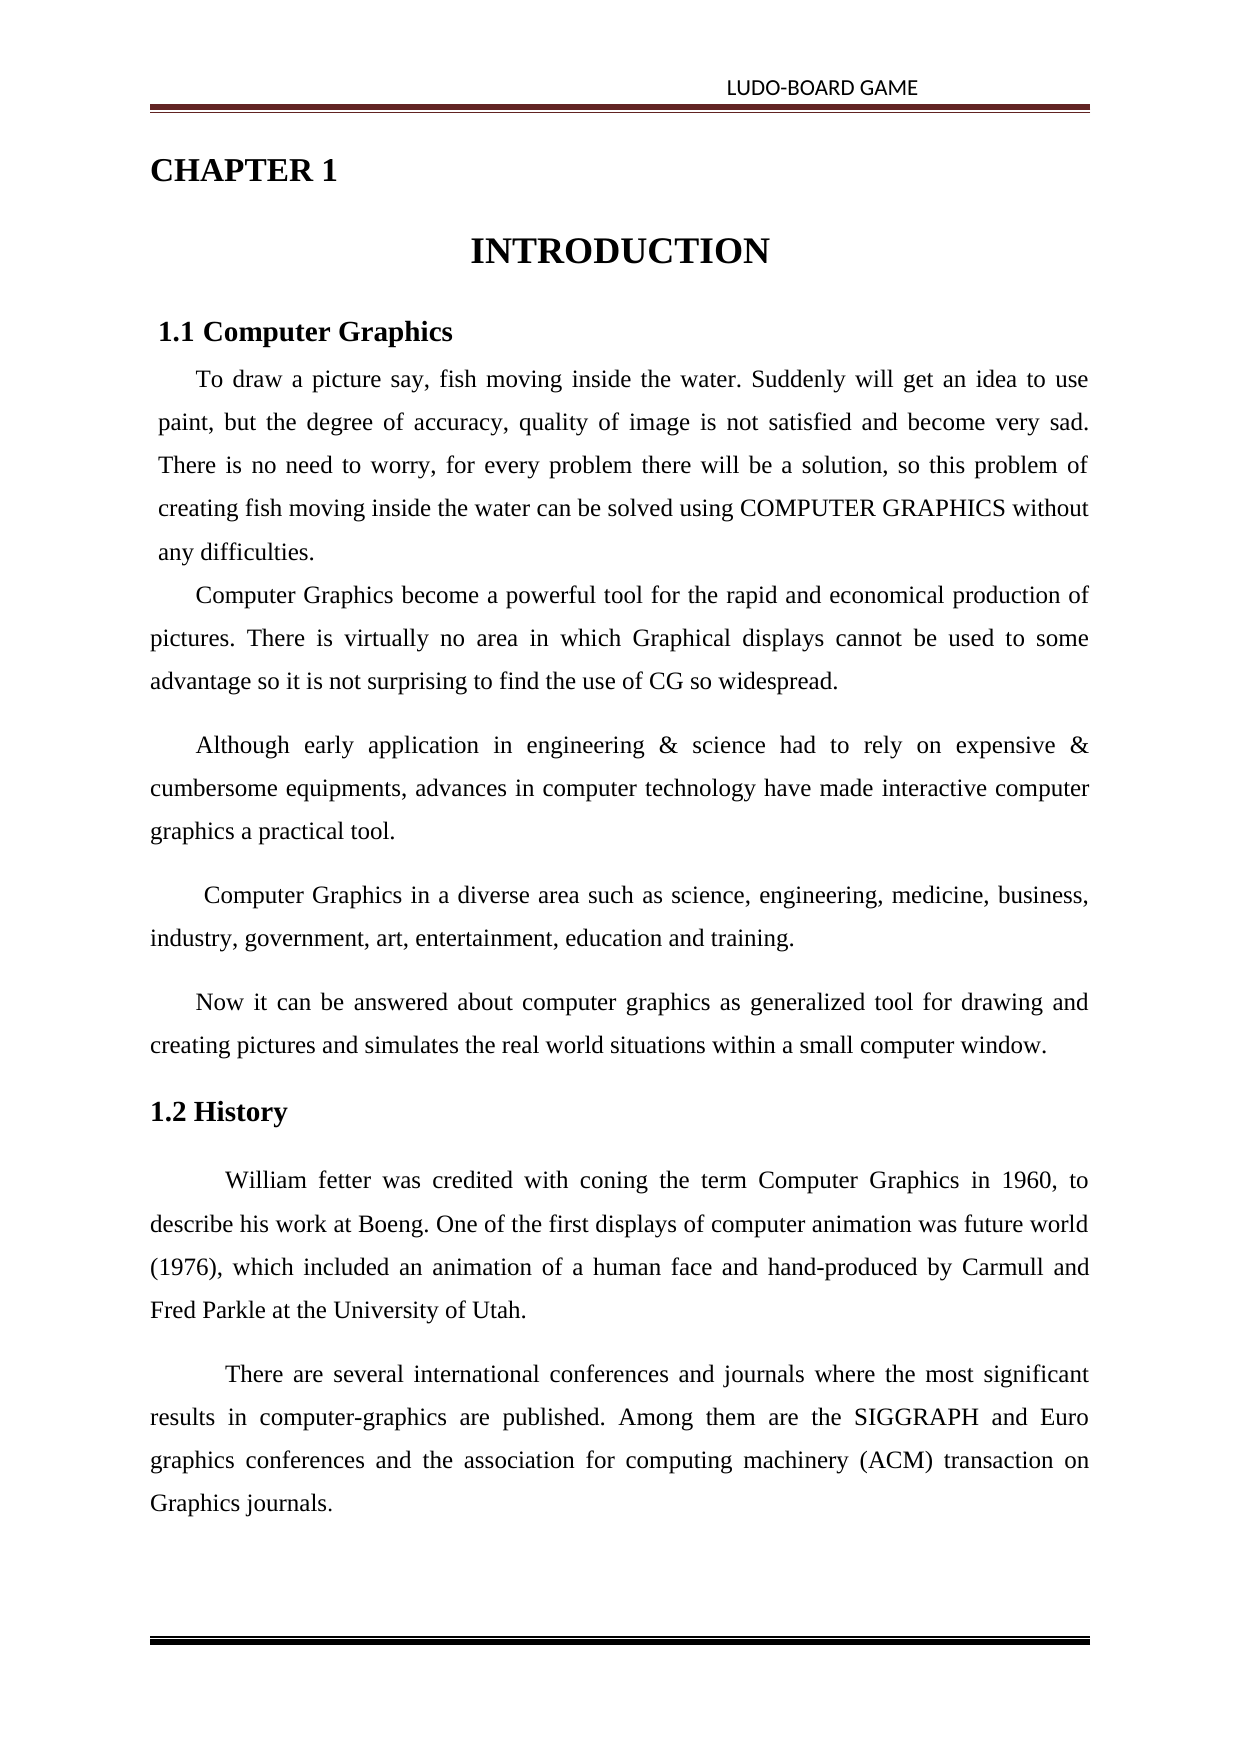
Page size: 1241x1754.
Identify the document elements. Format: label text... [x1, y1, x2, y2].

text William fetter was credited with coning the term Computer Graphics in 1960, to describe his work at Boeng. One of the first displays of computer animation was future world (1976), which included an animation of a human face and hand-produced by Carmull and Fred Parkle at the University of Utah. [150, 1166, 1090, 1324]
text CHAPTER 1 [150, 150, 1090, 188]
text 1.2 History [150, 1094, 1090, 1128]
text There are several international conferences and journals where the most significant results in computer-graphics are published. Among them are the SIGGRAPH and Euro graphics conferences and the association for computing machinery (ACM) transaction on Graphics journals. [150, 1359, 1090, 1517]
text INTRODUCTION [150, 228, 1090, 271]
list Computer Graphics [158, 314, 1090, 347]
text Now it can be answered about computer graphics as generalized tool for drawing and creating pictures and simulates the real world situations within a small computer window. [150, 987, 1090, 1059]
text Although early application in engineering & science had to rely on expensive & cumbersome equipments, advances in computer technology have made interactive computer graphics a practical tool. [150, 730, 1090, 845]
text To draw a picture say, fish moving inside the water. Suddenly will get an idea to use paint, but the degree of accuracy, quality of image is not satisfied and become very sad. There is no need to worry, for every problem there will be a solution, so this problem of creating fish moving inside the water can be solved using COMPUTER GRAPHICS without any difficulties. [158, 364, 1090, 565]
text Computer Graphics in a diverse area such as science, engineering, medicine, business, industry, government, art, entertainment, education and training. [150, 880, 1090, 952]
text Computer Graphics become a powerful tool for the rapid and economical production of pictures. There is virtually no area in which Graphical displays cannot be used to some advantage so it is not surprising to find the use of CG so widespread. [150, 580, 1090, 695]
